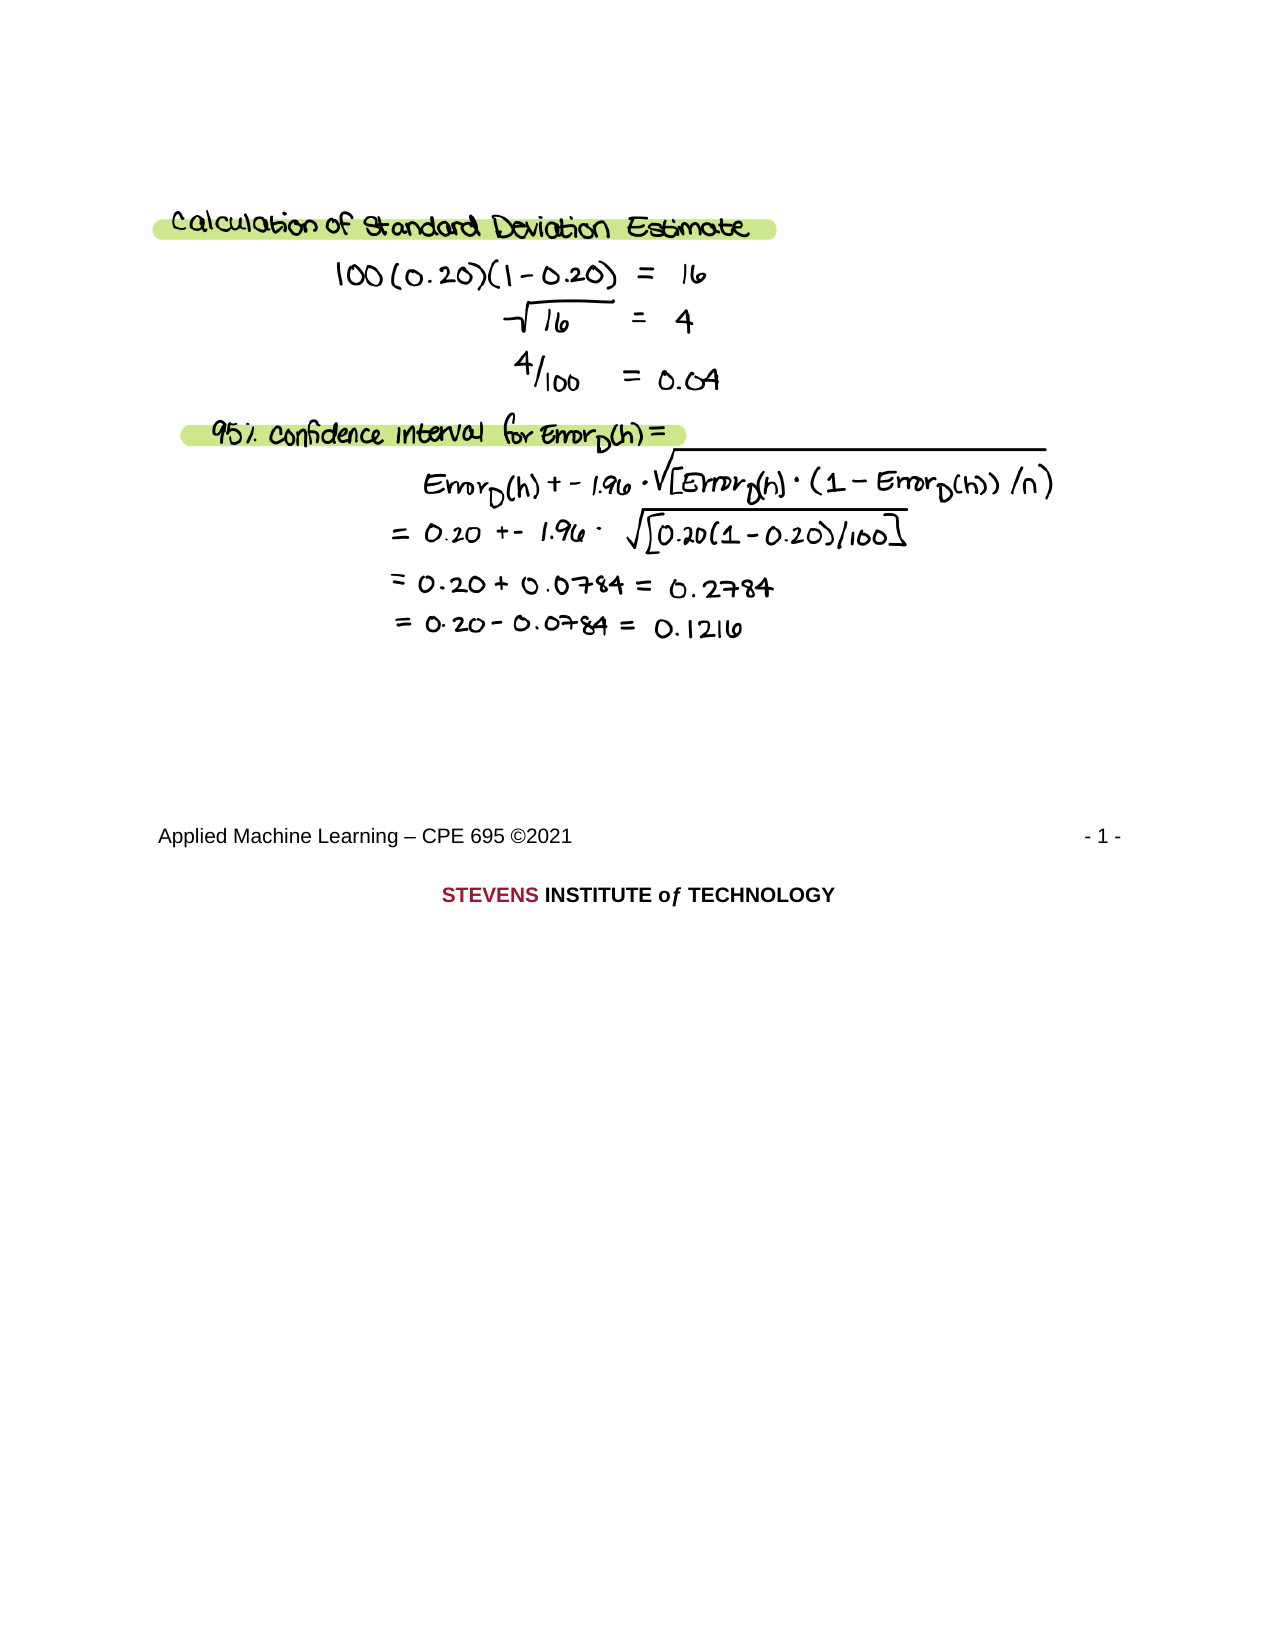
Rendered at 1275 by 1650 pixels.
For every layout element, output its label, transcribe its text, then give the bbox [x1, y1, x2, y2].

text Applied Machine Learning – CPE 695 ©2021 - 1 - [152, 824, 1127, 848]
text STEVENS INSTITUTE oƒ TECHNOLOGY [152, 883, 1125, 907]
picture [152, 182, 1127, 690]
